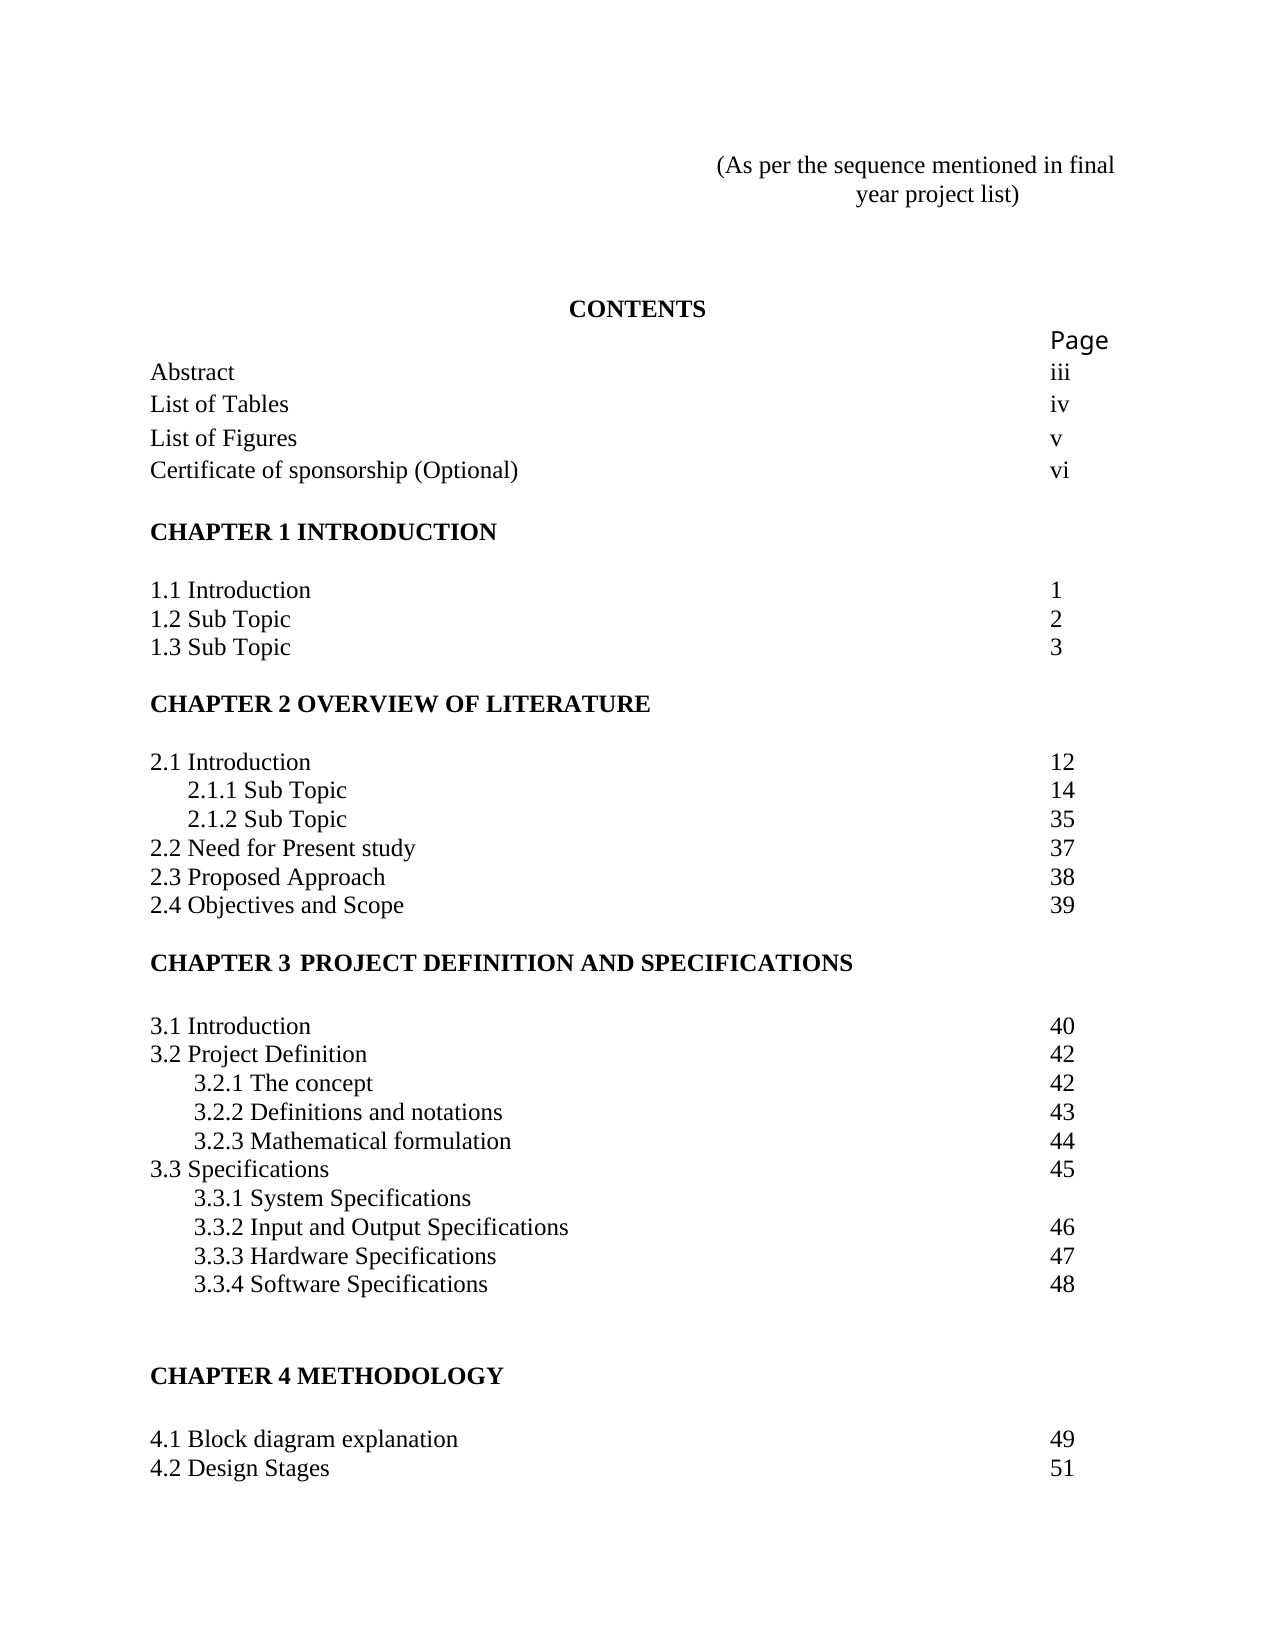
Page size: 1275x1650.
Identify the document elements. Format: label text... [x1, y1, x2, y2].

text List of Figures v [150, 423, 1125, 451]
text 3.3.2 Input and Output Specifications 46 [150, 1212, 1125, 1241]
text CHAPTER 2 OVERVIEW OF LITERATURE [150, 689, 1125, 718]
text 3.3.1 System Specifications [150, 1183, 1125, 1212]
text CHAPTER 4 METHODOLOGY [150, 1361, 1125, 1390]
text CHAPTER 1 INTRODUCTION [150, 517, 1125, 546]
text 2.1.1 Sub Topic 14 [150, 775, 1125, 804]
text CONTENTS [150, 294, 1125, 322]
text 1.1 Introduction 1 [150, 575, 1125, 604]
text Page [975, 322, 1125, 357]
text 3.3 Specifications 45 [150, 1154, 1125, 1183]
text 2.4 Objectives and Scope 39 [150, 890, 1125, 919]
text Abstract iii [150, 357, 1125, 385]
text CHAPTER 3 PROJECT DEFINITION AND SPECIFICATIONS [150, 948, 1125, 977]
text 1.2 Sub Topic 2 [150, 604, 1125, 632]
text 3.3.3 Hardware Specifications 47 [150, 1241, 1125, 1269]
text 3.2.1 The concept 42 [150, 1068, 1125, 1097]
text 1.3 Sub Topic 3 [150, 632, 1125, 661]
text 3.2.3 Mathematical formulation 44 [150, 1126, 1125, 1154]
text (As per the sequence mentioned in final year project list) [150, 150, 1125, 207]
text 2.1 Introduction 12 [150, 747, 1125, 775]
text 2.1.2 Sub Topic 35 [150, 804, 1125, 833]
text 2.2 Need for Present study 37 [150, 833, 1125, 862]
text 3.3.4 Software Specifications 48 [150, 1269, 1125, 1332]
text 4.1 Block diagram explanation 49 [150, 1424, 1125, 1453]
text 3.2 Project Definition 42 [150, 1039, 1125, 1068]
text List of Tables iv [150, 389, 1125, 418]
text 4.2 Design Stages 51 [150, 1453, 1125, 1481]
text Certificate of sponsorship (Optional) vi [150, 456, 1125, 484]
text 3.2.2 Definitions and notations 43 [150, 1097, 1125, 1126]
text 3.1 Introduction 40 [150, 1011, 1125, 1039]
text 2.3 Proposed Approach 38 [150, 862, 1125, 890]
